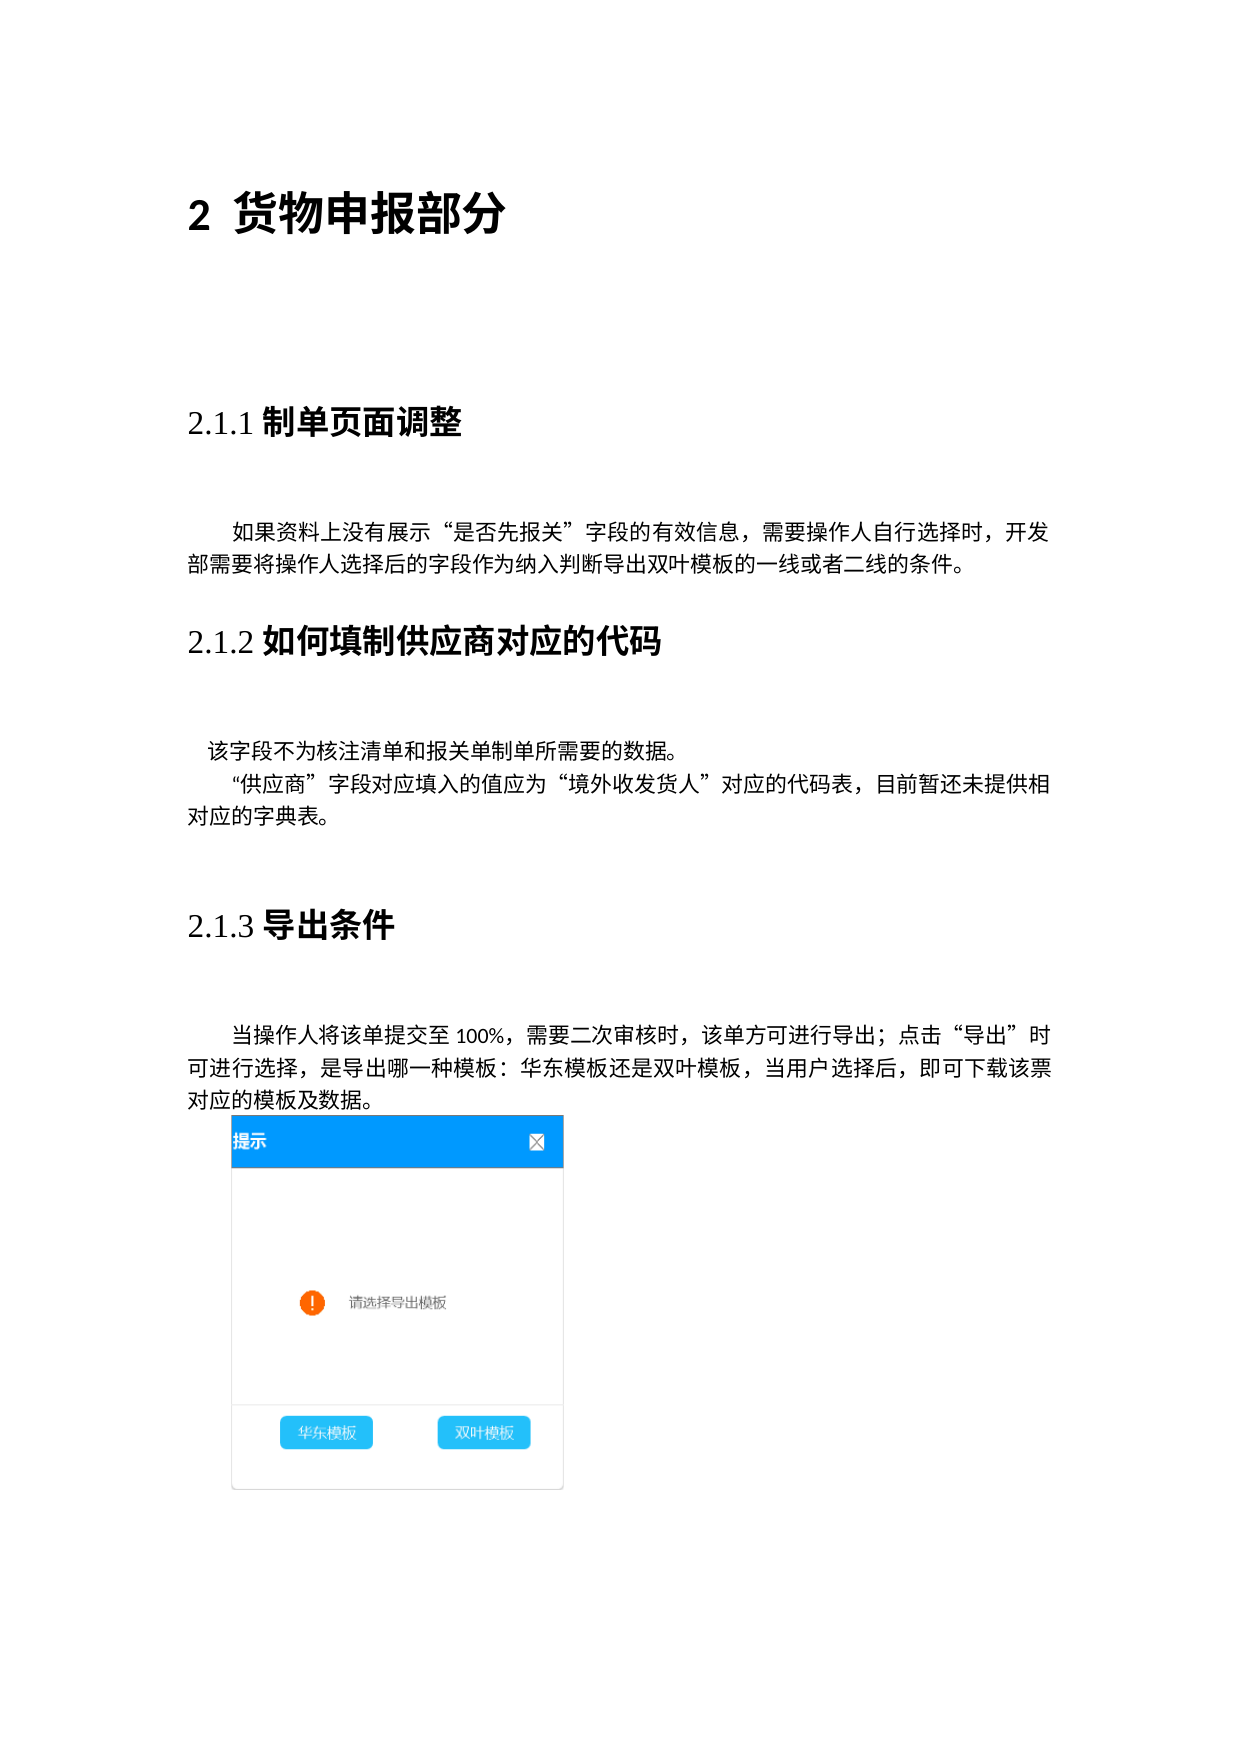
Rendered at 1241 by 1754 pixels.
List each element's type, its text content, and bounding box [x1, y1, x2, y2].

text “供应商”字段对应填入的值应为“境外收发货人”对应的代码表，目前暂还未提供相对应的字典表。 [187, 766, 1053, 831]
subtitle 制单页面调整 [187, 387, 1053, 452]
text 该字段不为核注清单和报关单制单所需要的数据。 [187, 734, 1053, 766]
text 如果资料上没有展示“是否先报关”字段的有效信息，需要操作人自行选择时，开发部需要将操作人选择后的字段作为纳入判断导出双叶模板的一线或者二线的条件。 [187, 514, 1053, 579]
subtitle 如何填制供应商对应的代码 [187, 607, 1053, 672]
picture [231, 1115, 564, 1490]
subtitle 货物申报部分 [187, 162, 1053, 259]
text 当操作人将该单提交至100%，需要二次审核时，该单方可进行导出；点击“导出”时可进行选择，是导出哪一种模板：华东模板还是双叶模板，当用户选择后，即可下载该票对应的模板及数据。 [187, 1018, 1053, 1116]
subtitle 导出条件 [187, 891, 1053, 956]
